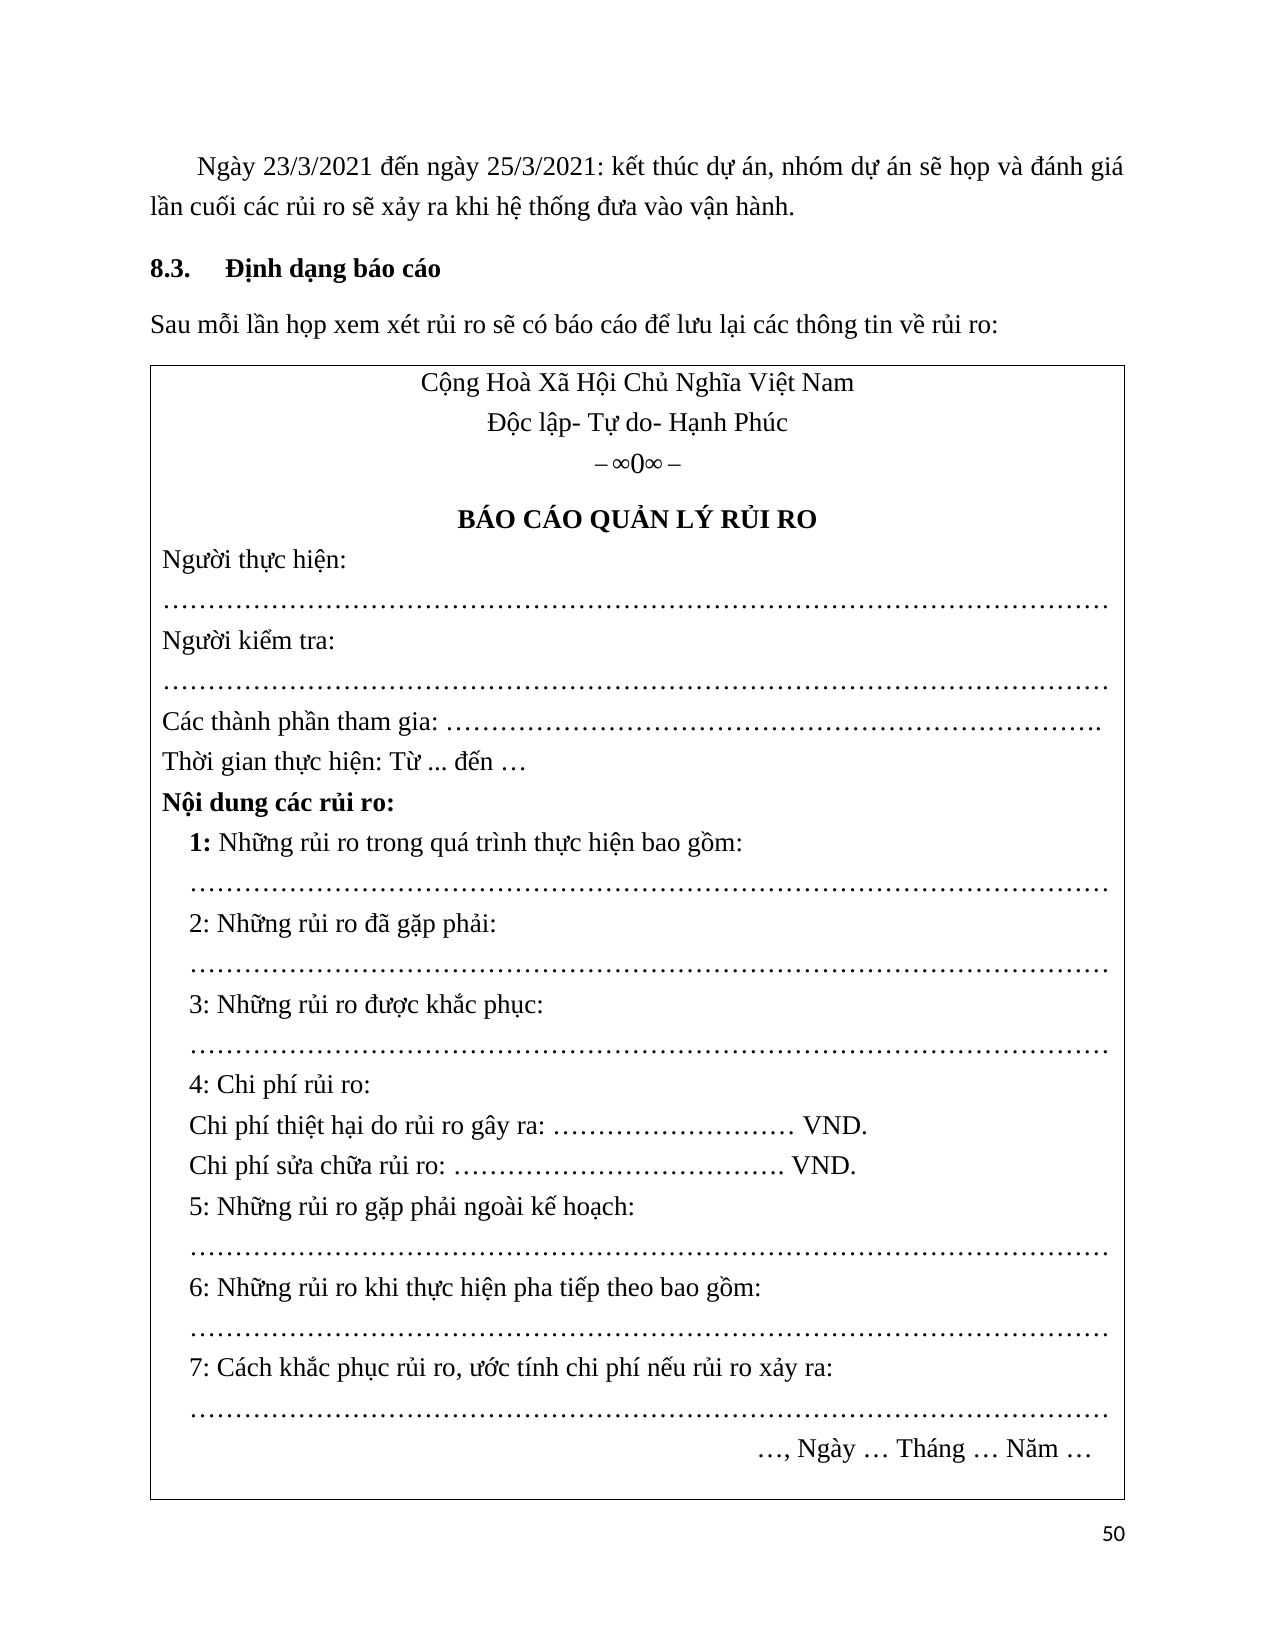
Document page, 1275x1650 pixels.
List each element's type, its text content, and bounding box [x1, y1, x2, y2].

text Ngày 23/3/2021 đến ngày 25/3/2021: kết thúc dự án, nhóm dự án sẽ họp và đánh giá lần cuối các rủi ro sẽ xảy ra khi hệ thống đưa vào vận hành. [150, 150, 1125, 222]
list Định dạng báo cáo [150, 252, 1125, 283]
text Sau mỗi lần họp xem xét rủi ro sẽ có báo cáo để lưu lại các thông tin về rủi ro: [150, 308, 1125, 339]
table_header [151, 366, 1124, 1499]
